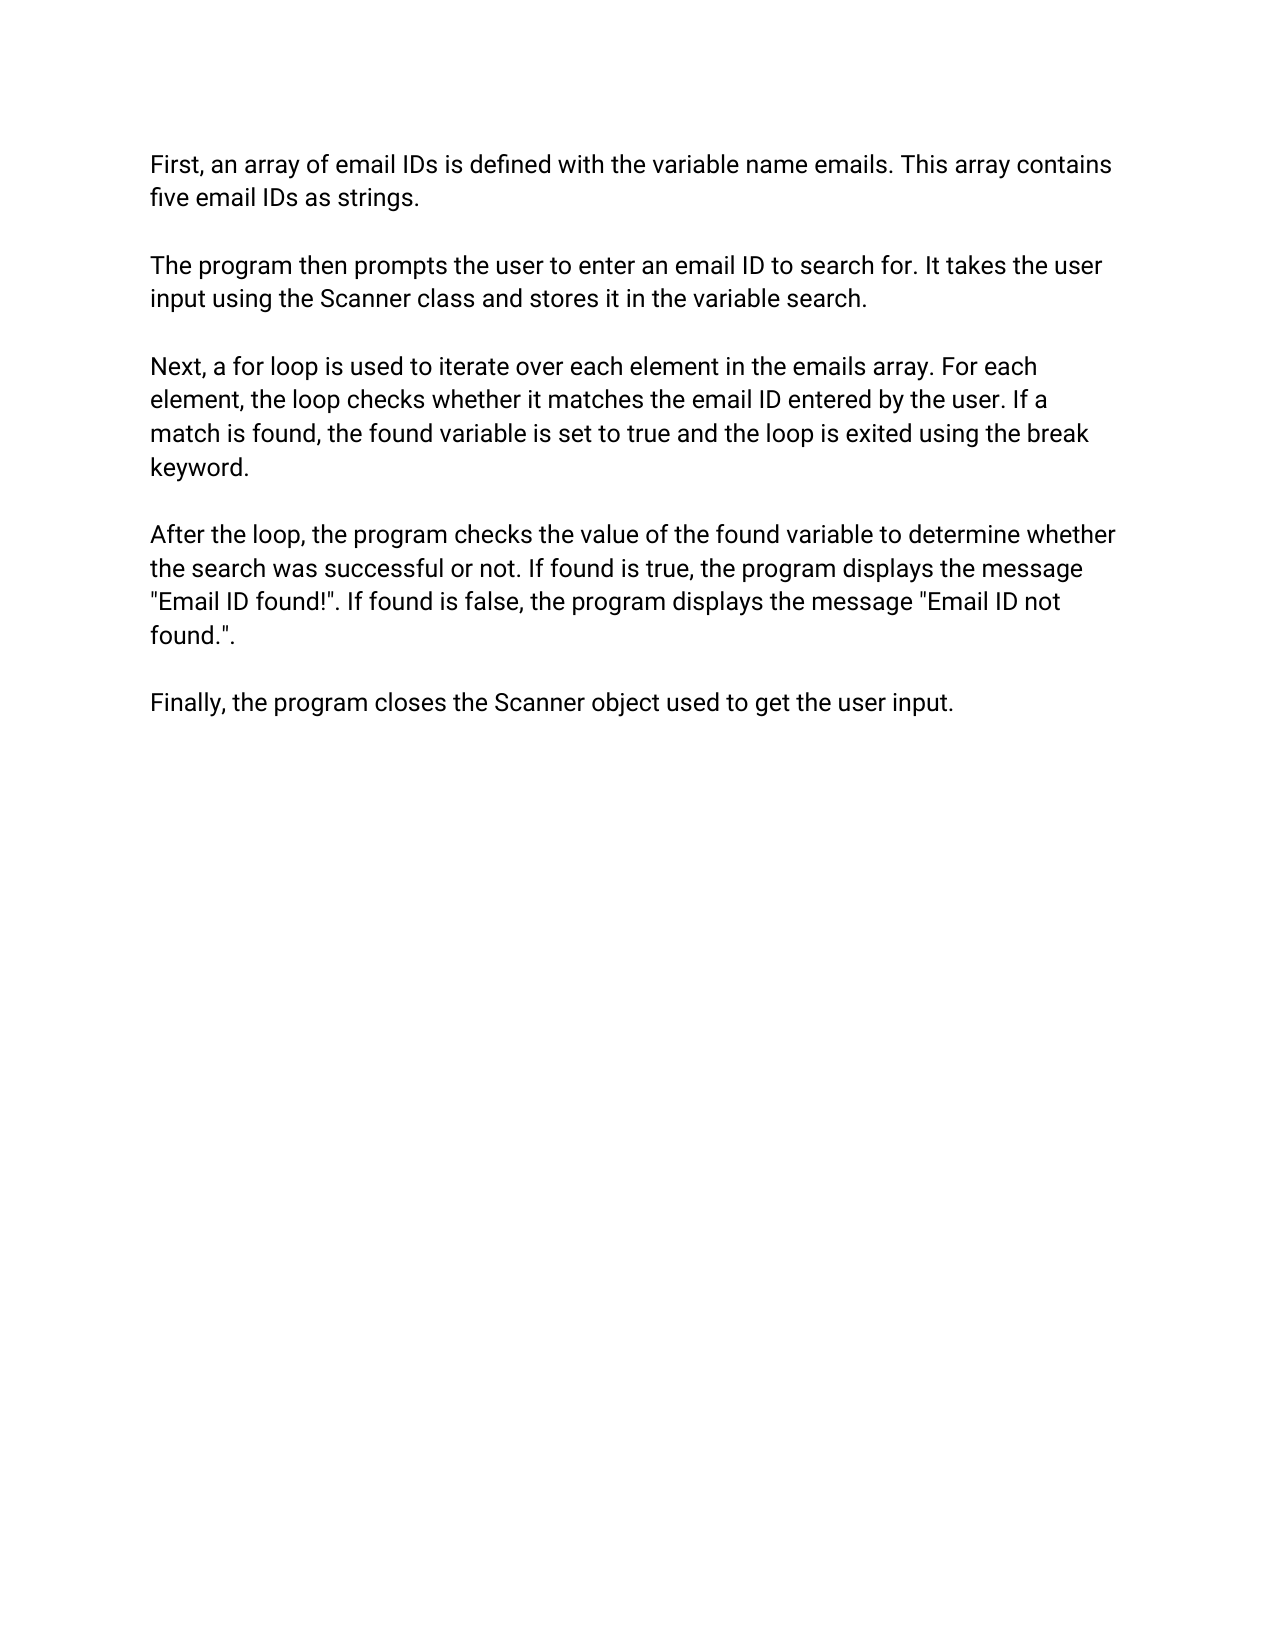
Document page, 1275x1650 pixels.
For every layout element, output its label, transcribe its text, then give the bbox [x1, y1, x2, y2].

text Finally, the program closes the Scanner object used to get the user input. [150, 688, 1125, 718]
text First, an array of email IDs is defined with the variable name emails. This array contains five email IDs as strings. [150, 150, 1125, 213]
text The program then prompts the user to enter an email ID to search for. It takes the user input using the Scanner class and stores it in the variable search. [150, 251, 1125, 314]
text Next, a for loop is used to iterate over each element in the emails array. For each element, the loop checks whether it matches the email ID entered by the user. If a match is found, the found variable is set to true and the loop is exited using the break keyword. [150, 352, 1125, 482]
text After the loop, the program checks the value of the found variable to determine whether the search was successful or not. If found is true, the program displays the message "Email ID found!". If found is false, the program displays the message "Email ID not found.". [150, 520, 1125, 650]
